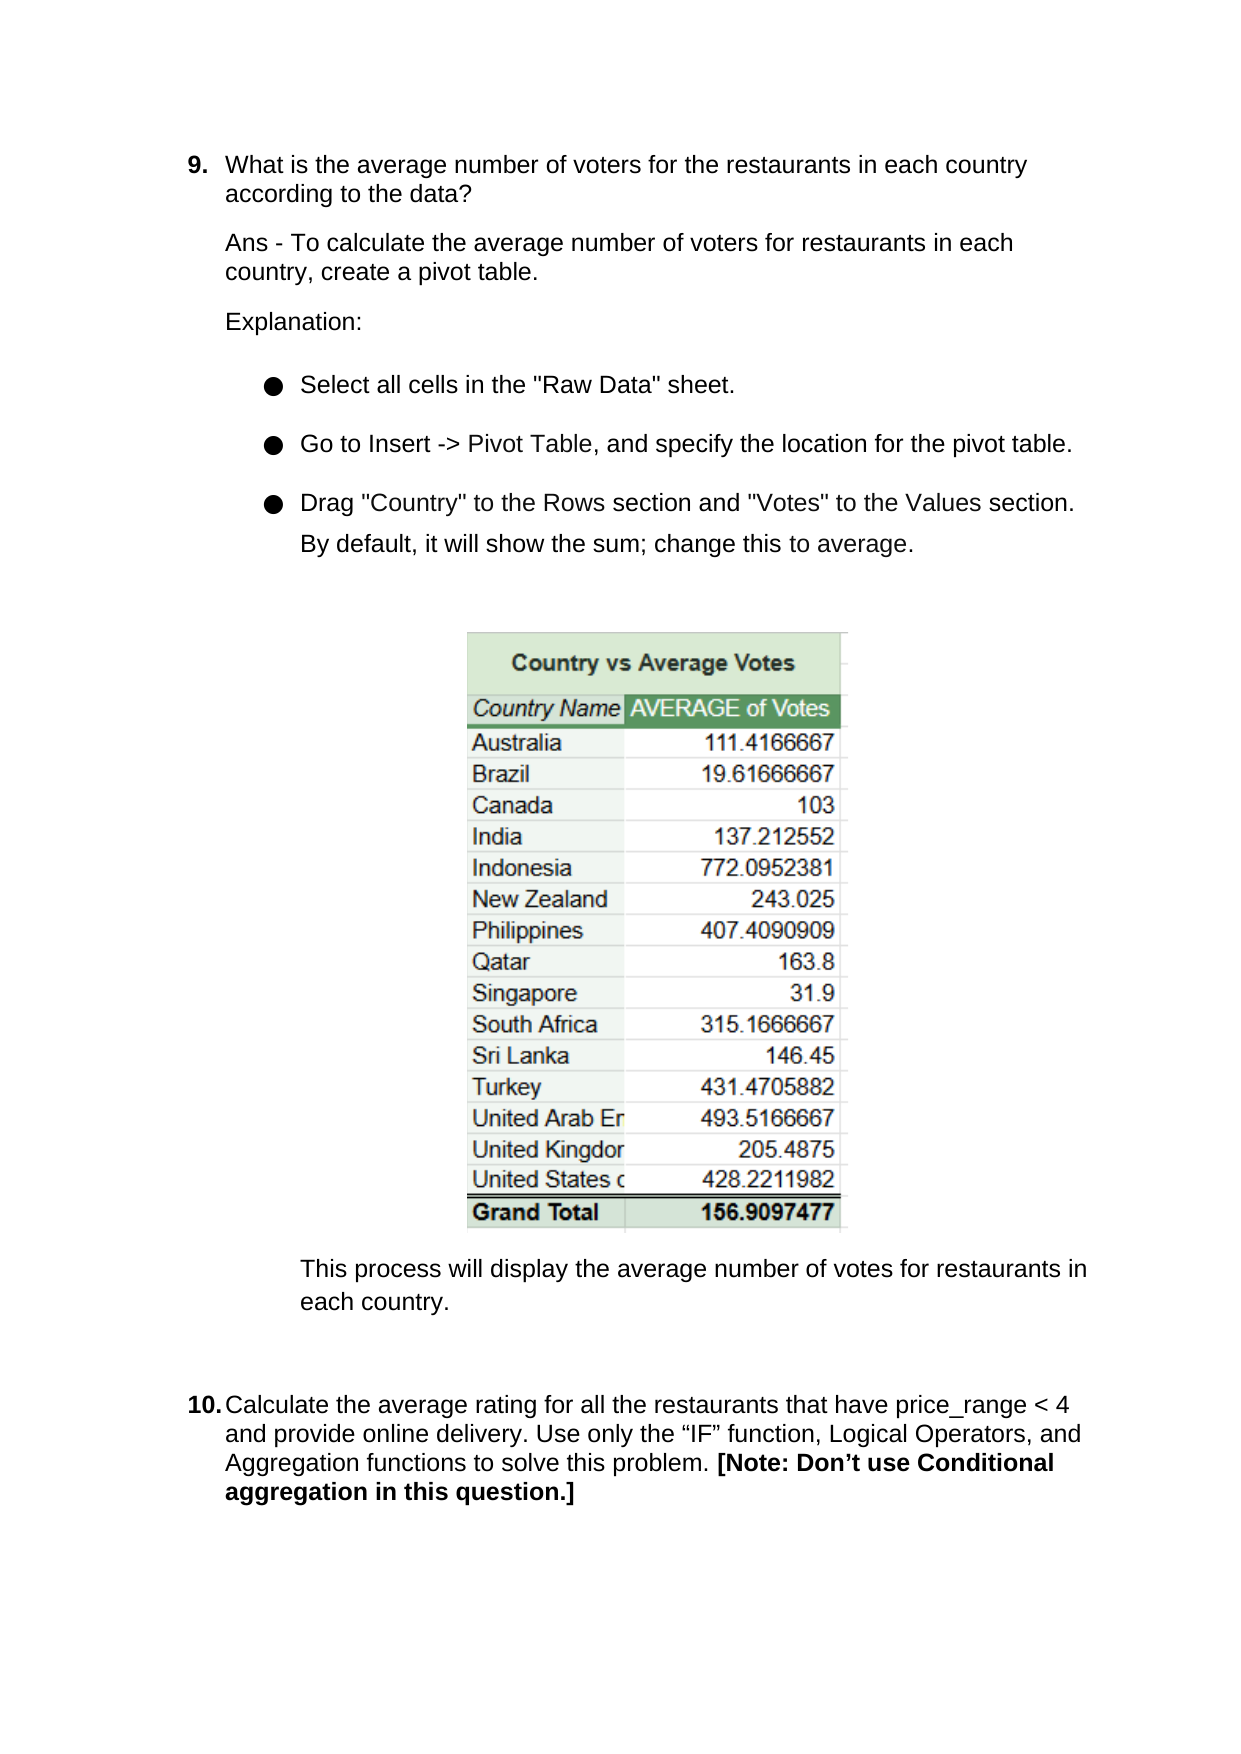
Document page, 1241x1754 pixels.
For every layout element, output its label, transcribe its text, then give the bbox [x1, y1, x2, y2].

text Ans - To calculate the average number of voters for restaurants in each country, create a pivot table. [225, 228, 1090, 286]
list Calculate the average rating for all the restaurants that have price_range < 4 and provide online delivery. Use only the “IF” function, Logical Operators, and Aggregation functions to solve this problem. [Note: Don’t use Conditional aggregation in this question.] [187, 1390, 1090, 1505]
list Go to Insert -> Pivot Table, and specify the location for the pivot table. [262, 415, 1090, 466]
text Explanation: [225, 307, 1090, 335]
list What is the average number of voters for the restaurants in each country according to the data? [187, 150, 1090, 207]
list Select all cells in the "Raw Data" sheet. [262, 356, 1090, 407]
picture [467, 632, 849, 1233]
list Drag "Country" to the Rows section and "Votes" to the Values section. By default, it will show the sum; change this to average. [262, 474, 1090, 558]
text This process will display the average number of votes for restaurants in each country. [300, 1254, 1090, 1316]
